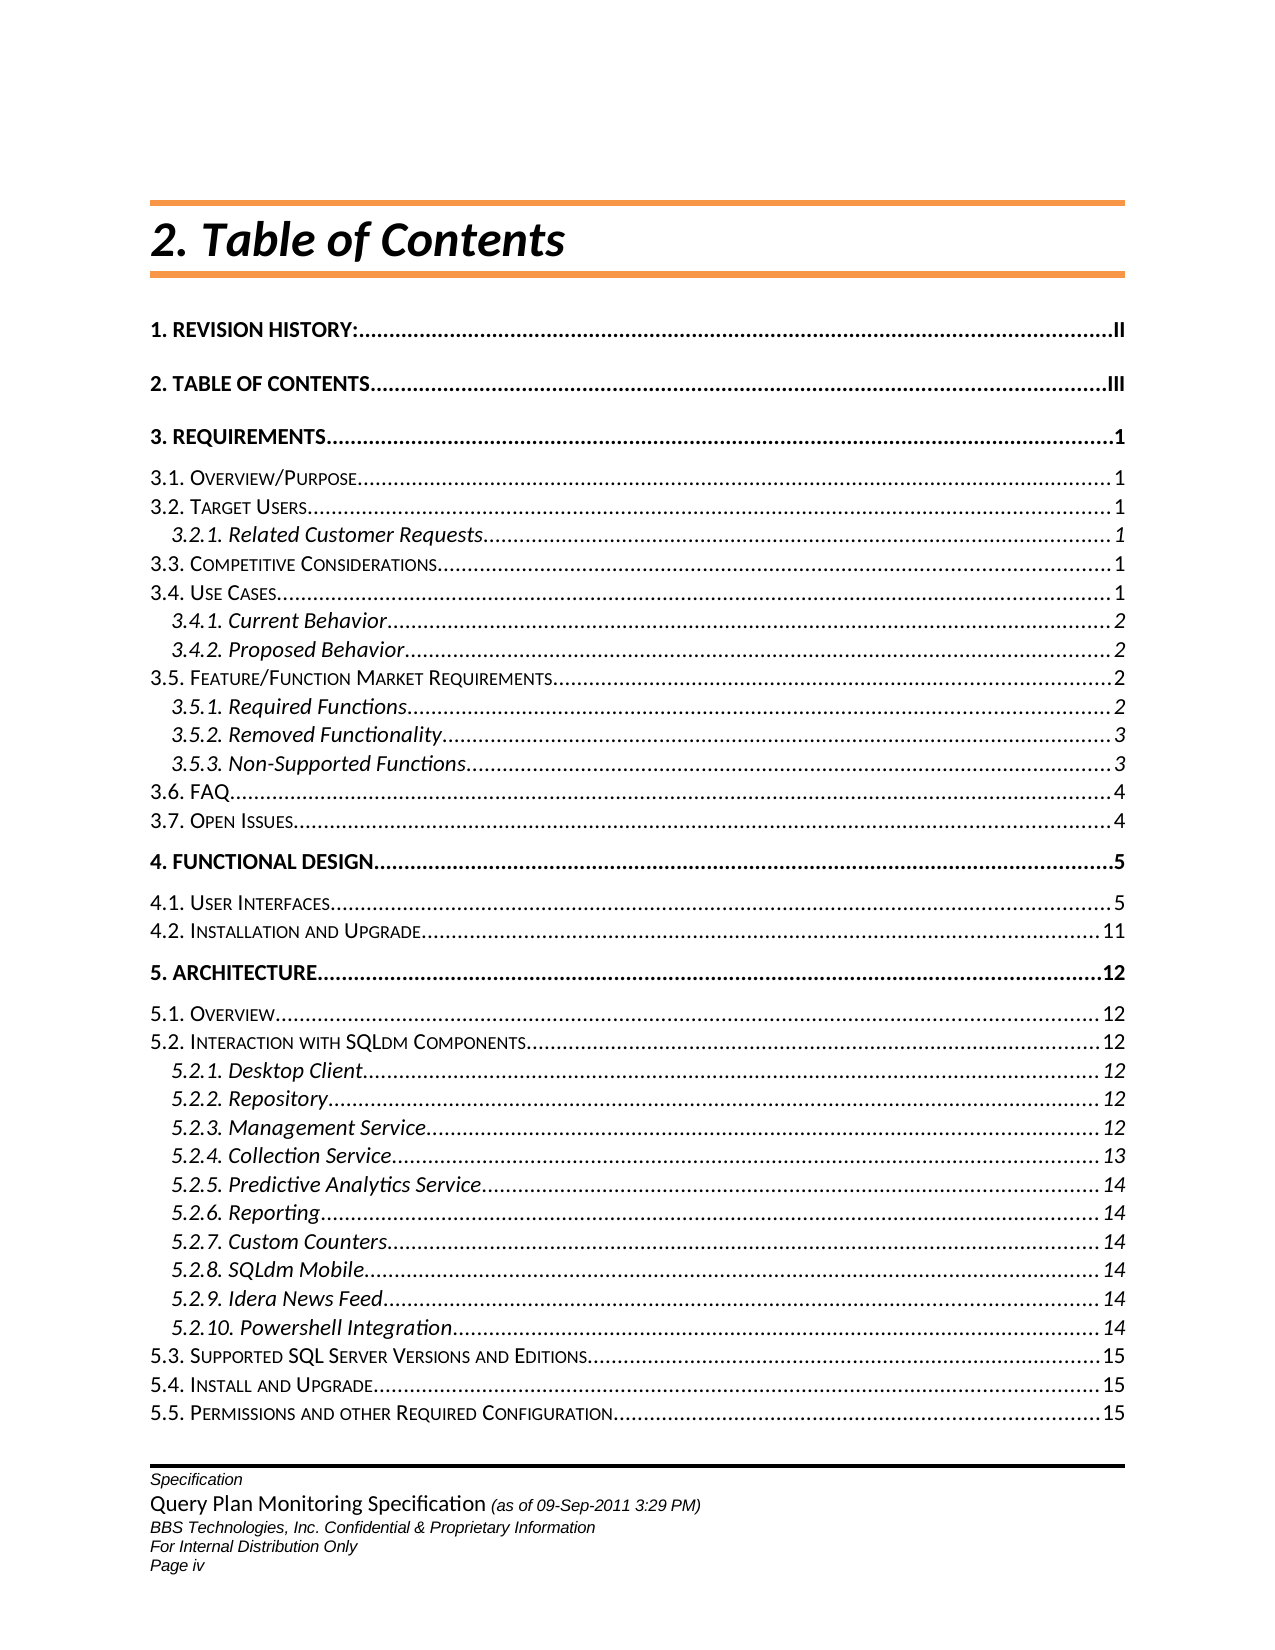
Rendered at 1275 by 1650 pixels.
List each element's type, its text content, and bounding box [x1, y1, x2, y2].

text 3.2. Target Users 1 [150, 492, 1125, 520]
text 3.3. Competitive Considerations 1 [150, 549, 1125, 577]
text 5.4. Install and Upgrade 15 [150, 1369, 1125, 1398]
text 3.1. Overview/Purpose 1 [150, 463, 1125, 492]
text 3.5. Feature/Function Market Requirements 2 [150, 663, 1125, 692]
text 5.2.5. Predictive Analytics Service 14 [171, 1170, 1125, 1198]
text 3.5.2. Removed Functionality 3 [171, 720, 1125, 749]
text 3.6. FAQ 4 [150, 777, 1125, 806]
text 5.2.10. Powershell Integration 14 [171, 1312, 1125, 1341]
text 3.4.1. Current Behavior 2 [171, 606, 1125, 634]
text 4. Functional Design 5 [150, 847, 1125, 875]
text 5.2.1. Desktop Client 12 [171, 1056, 1125, 1084]
text 3. Requirements 1 [150, 422, 1125, 451]
text 1. Revision history: ii [150, 315, 1125, 344]
text 5.2.4. Collection Service 13 [171, 1141, 1125, 1170]
text 5.1. Overview 12 [150, 998, 1125, 1027]
text 4.2. Installation and Upgrade 11 [150, 916, 1125, 945]
text 5.3. Supported SQL Server Versions and Editions 15 [150, 1341, 1125, 1369]
text 5.2.9. Idera News Feed 14 [171, 1284, 1125, 1312]
text 2. Table of Contents iii [150, 369, 1125, 397]
text 5.2. Interaction with SQLdm Components 12 [150, 1027, 1125, 1056]
text 3.2.1. Related Customer Requests 1 [171, 520, 1125, 549]
text 5.2.3. Management Service 12 [171, 1113, 1125, 1141]
text 3.4. Use Cases 1 [150, 577, 1125, 606]
text 4.1. User Interfaces 5 [150, 888, 1125, 916]
text 5.2.8. SQLdm Mobile 14 [171, 1255, 1125, 1284]
subtitle Table of Contents [150, 206, 1125, 271]
text 5. Architecture 12 [150, 957, 1125, 986]
text 3.5.1. Required Functions 2 [171, 692, 1125, 720]
text 5.2.6. Reporting 14 [171, 1198, 1125, 1227]
text 5.2.7. Custom Counters 14 [171, 1227, 1125, 1255]
text 5.2.2. Repository 12 [171, 1084, 1125, 1113]
text 3.5.3. Non-Supported Functions 3 [171, 749, 1125, 777]
text 5.5. Permissions and other Required Configuration 15 [150, 1398, 1125, 1427]
text 3.7. Open Issues 4 [150, 806, 1125, 834]
text 3.4.2. Proposed Behavior 2 [171, 634, 1125, 663]
